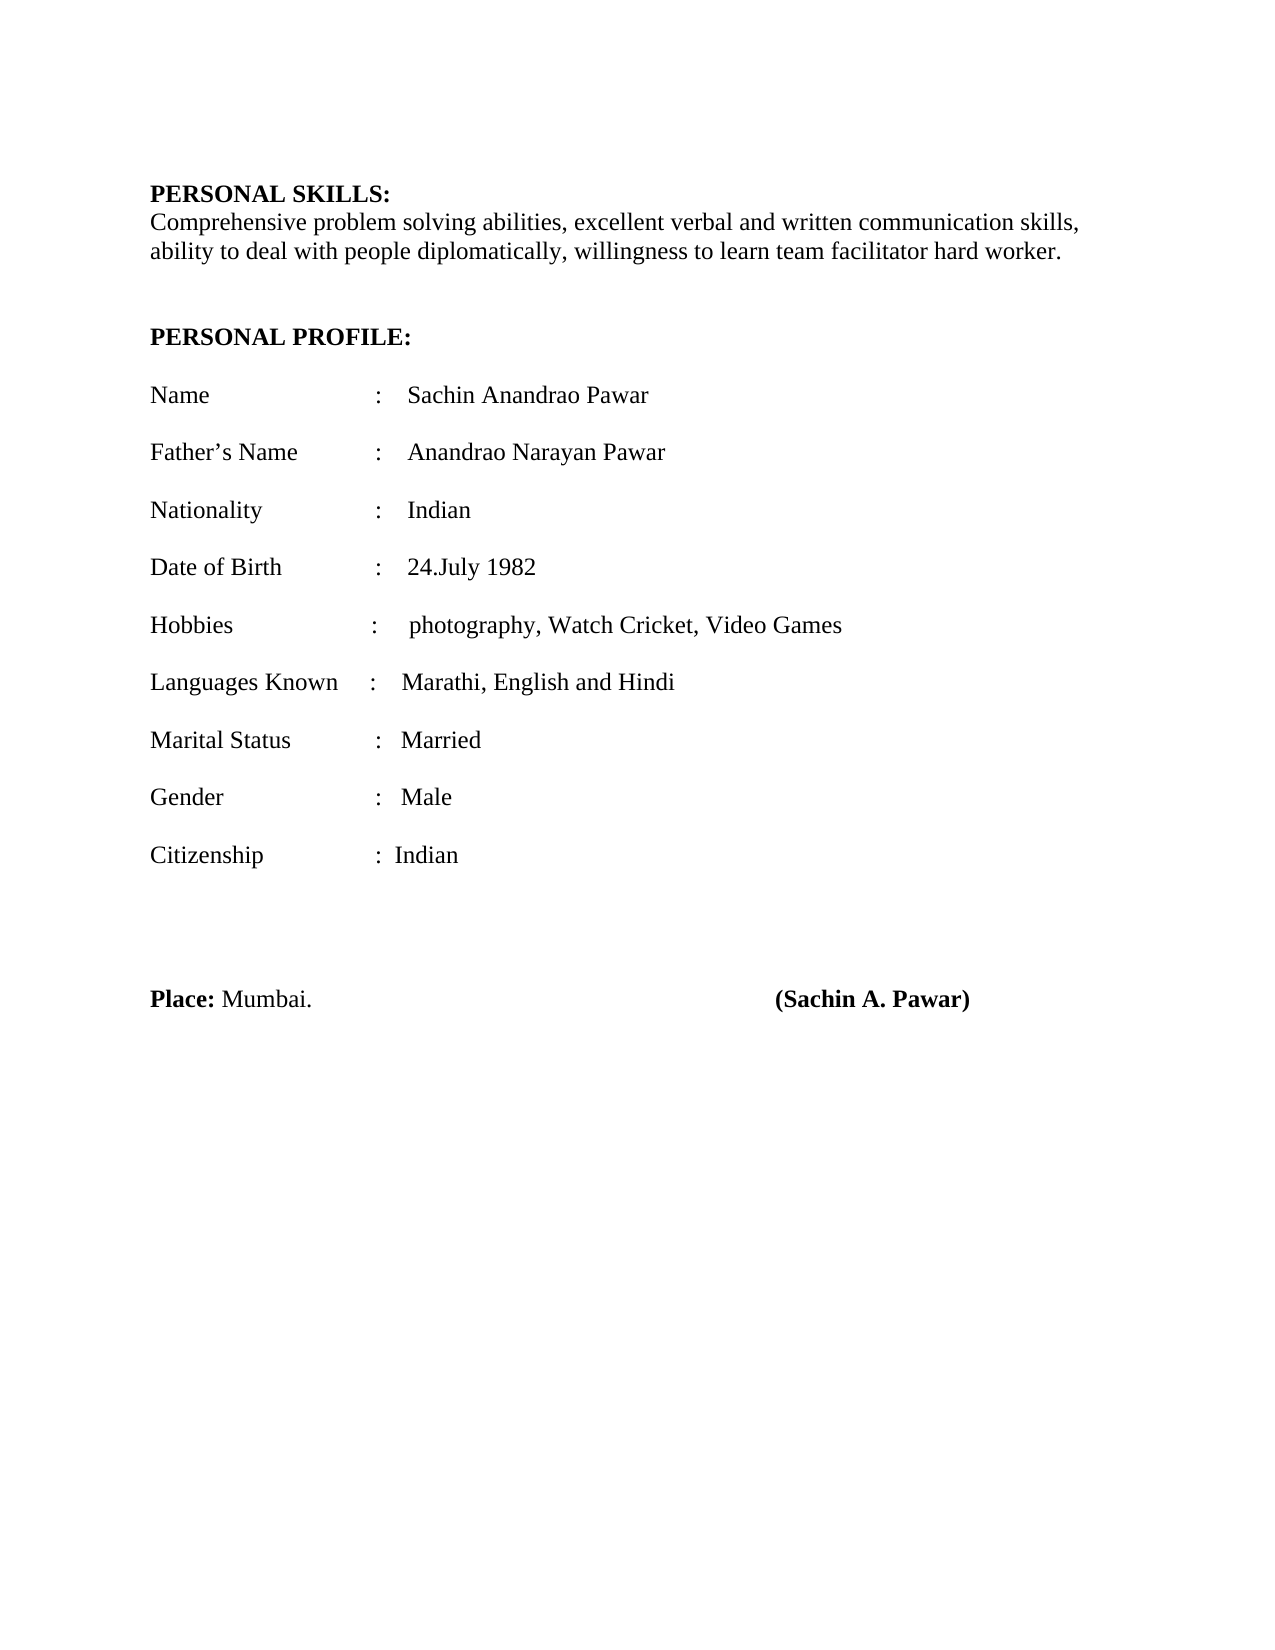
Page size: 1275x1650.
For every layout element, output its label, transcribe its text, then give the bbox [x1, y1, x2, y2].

text Place: Mumbai. (Sachin A. Pawar) [150, 869, 1125, 1012]
text Hobbies : photography, Watch Cricket, Video Games [150, 610, 1125, 639]
text PERSONAL PROFILE: [150, 322, 1135, 351]
text Marital Status : Married [150, 725, 1125, 754]
text PERSONAL SKILLS: [150, 179, 1125, 207]
text Languages Known : Marathi, English and Hindi [150, 667, 1125, 696]
text Nationality : Indian [150, 495, 1125, 524]
text Comprehensive problem solving abilities, excellent verbal and written communication skills, ability to deal with people diplomatically, willingness to learn team facilitator hard worker. [150, 207, 1125, 265]
text Gender : Male [150, 782, 1125, 811]
text Citizenship : Indian [150, 811, 1125, 869]
text Father’s Name : Anandrao Narayan Pawar [150, 437, 1125, 466]
text Date of Birth : 24.July 1982 [150, 552, 1125, 581]
text Name : Sachin Anandrao Pawar [150, 380, 1125, 409]
